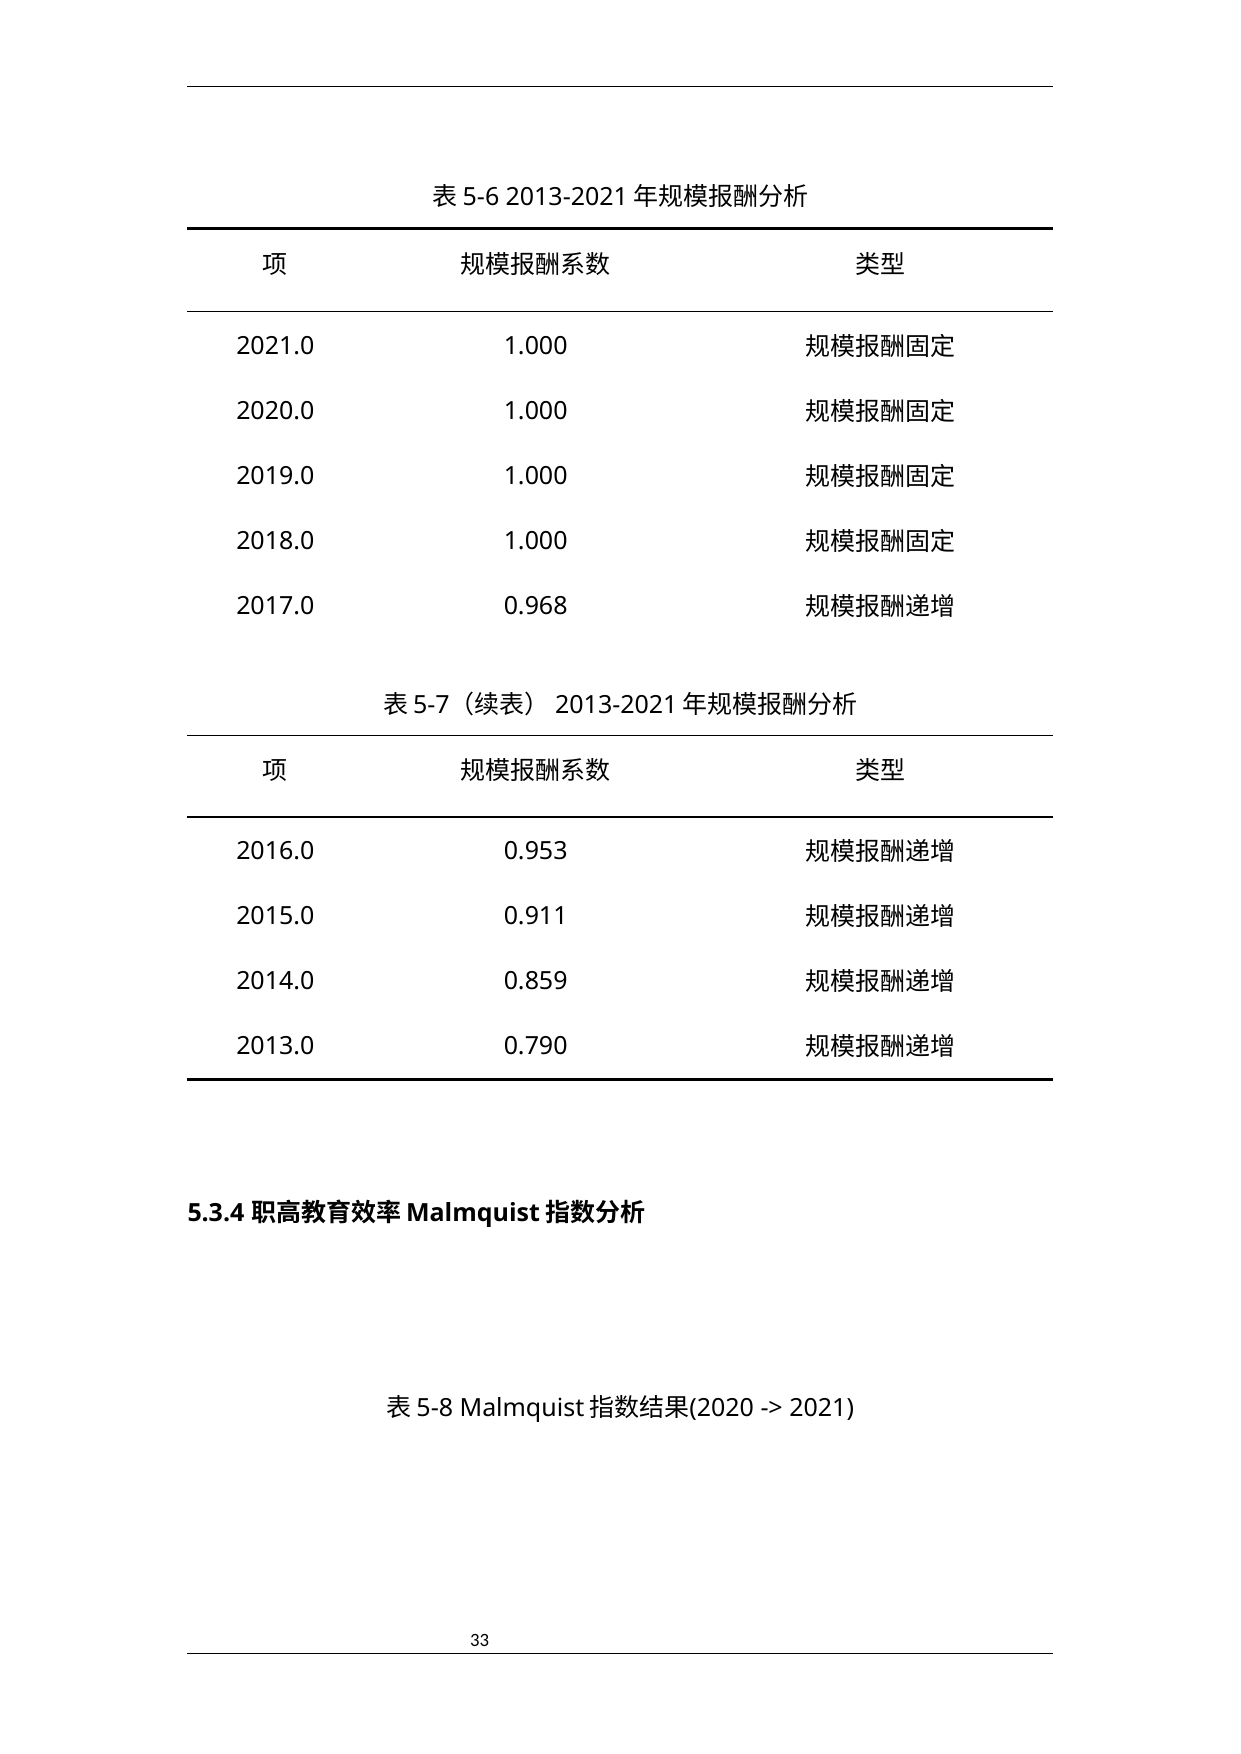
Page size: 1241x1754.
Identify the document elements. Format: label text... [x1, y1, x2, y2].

table_header 项 [187, 736, 363, 816]
table_header 类型 [708, 736, 1053, 816]
table_cell 0.953 [363, 818, 708, 882]
table_cell 规模报酬固定 [708, 507, 1053, 572]
table_cell 2017.0 [187, 572, 363, 637]
table_cell 1.000 [363, 442, 708, 507]
table_cell 1.000 [363, 377, 708, 442]
table_cell 1.000 [363, 507, 708, 572]
table_cell 规模报酬递增 [708, 883, 1053, 947]
table_cell 规模报酬系数 [363, 230, 708, 311]
table_cell 0.911 [363, 883, 708, 947]
table_cell 0.859 [363, 948, 708, 1012]
table_cell 0.790 [363, 1013, 708, 1077]
table_header 规模报酬系数 [363, 736, 708, 816]
table_cell 规模报酬递增 [708, 948, 1053, 1012]
table_cell 规模报酬固定 [708, 312, 1053, 377]
table_cell 2019.0 [187, 442, 363, 507]
table_cell 0.968 [363, 572, 708, 637]
table_cell 2016.0 [187, 818, 363, 882]
table_cell 2015.0 [187, 883, 363, 947]
table_cell 项 [187, 230, 363, 311]
table_cell 2018.0 [187, 507, 363, 572]
text 5.3.4 职高教育效率Malmquist指数分析 [187, 1178, 1053, 1243]
table_cell 1.000 [363, 312, 708, 377]
table_cell 规模报酬递增 [708, 572, 1053, 637]
table_cell 规模报酬固定 [708, 377, 1053, 442]
table_cell 2021.0 [187, 312, 363, 377]
table_cell 2020.0 [187, 377, 363, 442]
table_cell 规模报酬递增 [708, 818, 1053, 882]
table_cell 类型 [708, 230, 1053, 311]
table_cell 2013.0 [187, 1013, 363, 1077]
table_cell 2014.0 [187, 948, 363, 1012]
table_cell 规模报酬固定 [708, 442, 1053, 507]
table_cell 规模报酬递增 [708, 1013, 1053, 1077]
